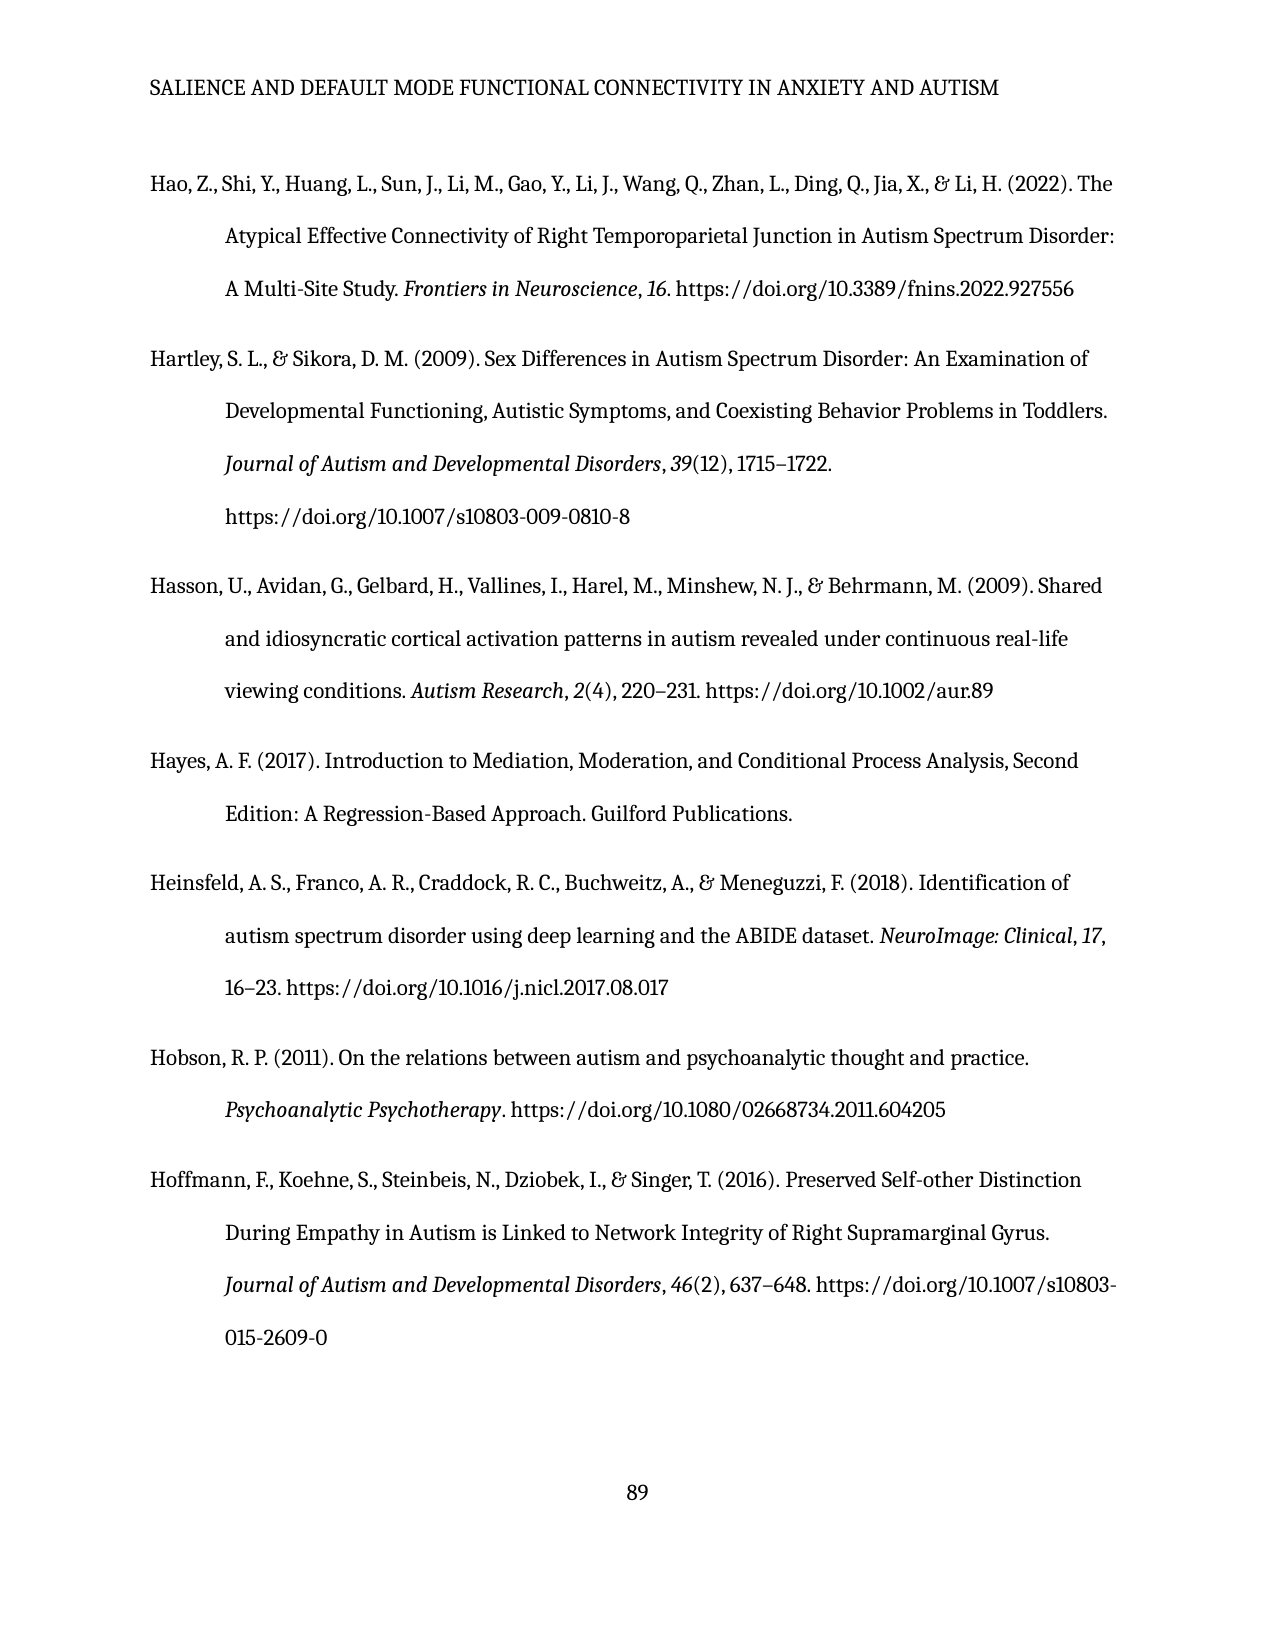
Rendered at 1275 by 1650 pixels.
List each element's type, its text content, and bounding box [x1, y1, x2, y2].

text Heinsfeld, A. S., Franco, A. R., Craddock, R. C., Buchweitz, A., & Meneguzzi, F. (2018). Identification of autism spectrum disorder using deep learning and the ABIDE dataset. NeuroImage: Clinical, 17, 16–23. https://doi.org/10.1016/j.nicl.2017.08.017 [150, 870, 1125, 1002]
text Hobson, R. P. (2011). On the relations between autism and psychoanalytic thought and practice. Psychoanalytic Psychotherapy. https://doi.org/10.1080/02668734.2011.604205 [150, 1044, 1125, 1124]
text Hartley, S. L., & Sikora, D. M. (2009). Sex Differences in Autism Spectrum Disorder: An Examination of Developmental Functioning, Autistic Symptoms, and Coexisting Behavior Problems in Toddlers. Journal of Autism and Developmental Disorders, 39(12), 1715–1722. https://doi.org/10.1007/s10803-009-0810-8 [150, 345, 1125, 530]
text Hao, Z., Shi, Y., Huang, L., Sun, J., Li, M., Gao, Y., Li, J., Wang, Q., Zhan, L., Ding, Q., Jia, X., & Li, H. (2022). The Atypical Effective Connectivity of Right Temporoparietal Junction in Autism Spectrum Disorder: A Multi-Site Study. Frontiers in Neuroscience, 16. https://doi.org/10.3389/fnins.2022.927556 [150, 171, 1125, 302]
text Hasson, U., Avidan, G., Gelbard, H., Vallines, I., Harel, M., Minshew, N. J., & Behrmann, M. (2009). Shared and idiosyncratic cortical activation patterns in autism revealed under continuous real-life viewing conditions. Autism Research, 2(4), 220–231. https://doi.org/10.1002/aur.89 [150, 573, 1125, 705]
text Hoffmann, F., Koehne, S., Steinbeis, N., Dziobek, I., & Singer, T. (2016). Preserved Self-other Distinction During Empathy in Autism is Linked to Network Integrity of Right Supramarginal Gyrus. Journal of Autism and Developmental Disorders, 46(2), 637–648. https://doi.org/10.1007/s10803-015-2609-0 [150, 1167, 1125, 1351]
text Hayes, A. F. (2017). Introduction to Mediation, Moderation, and Conditional Process Analysis, Second Edition: A Regression-Based Approach. Guilford Publications. [150, 748, 1125, 827]
